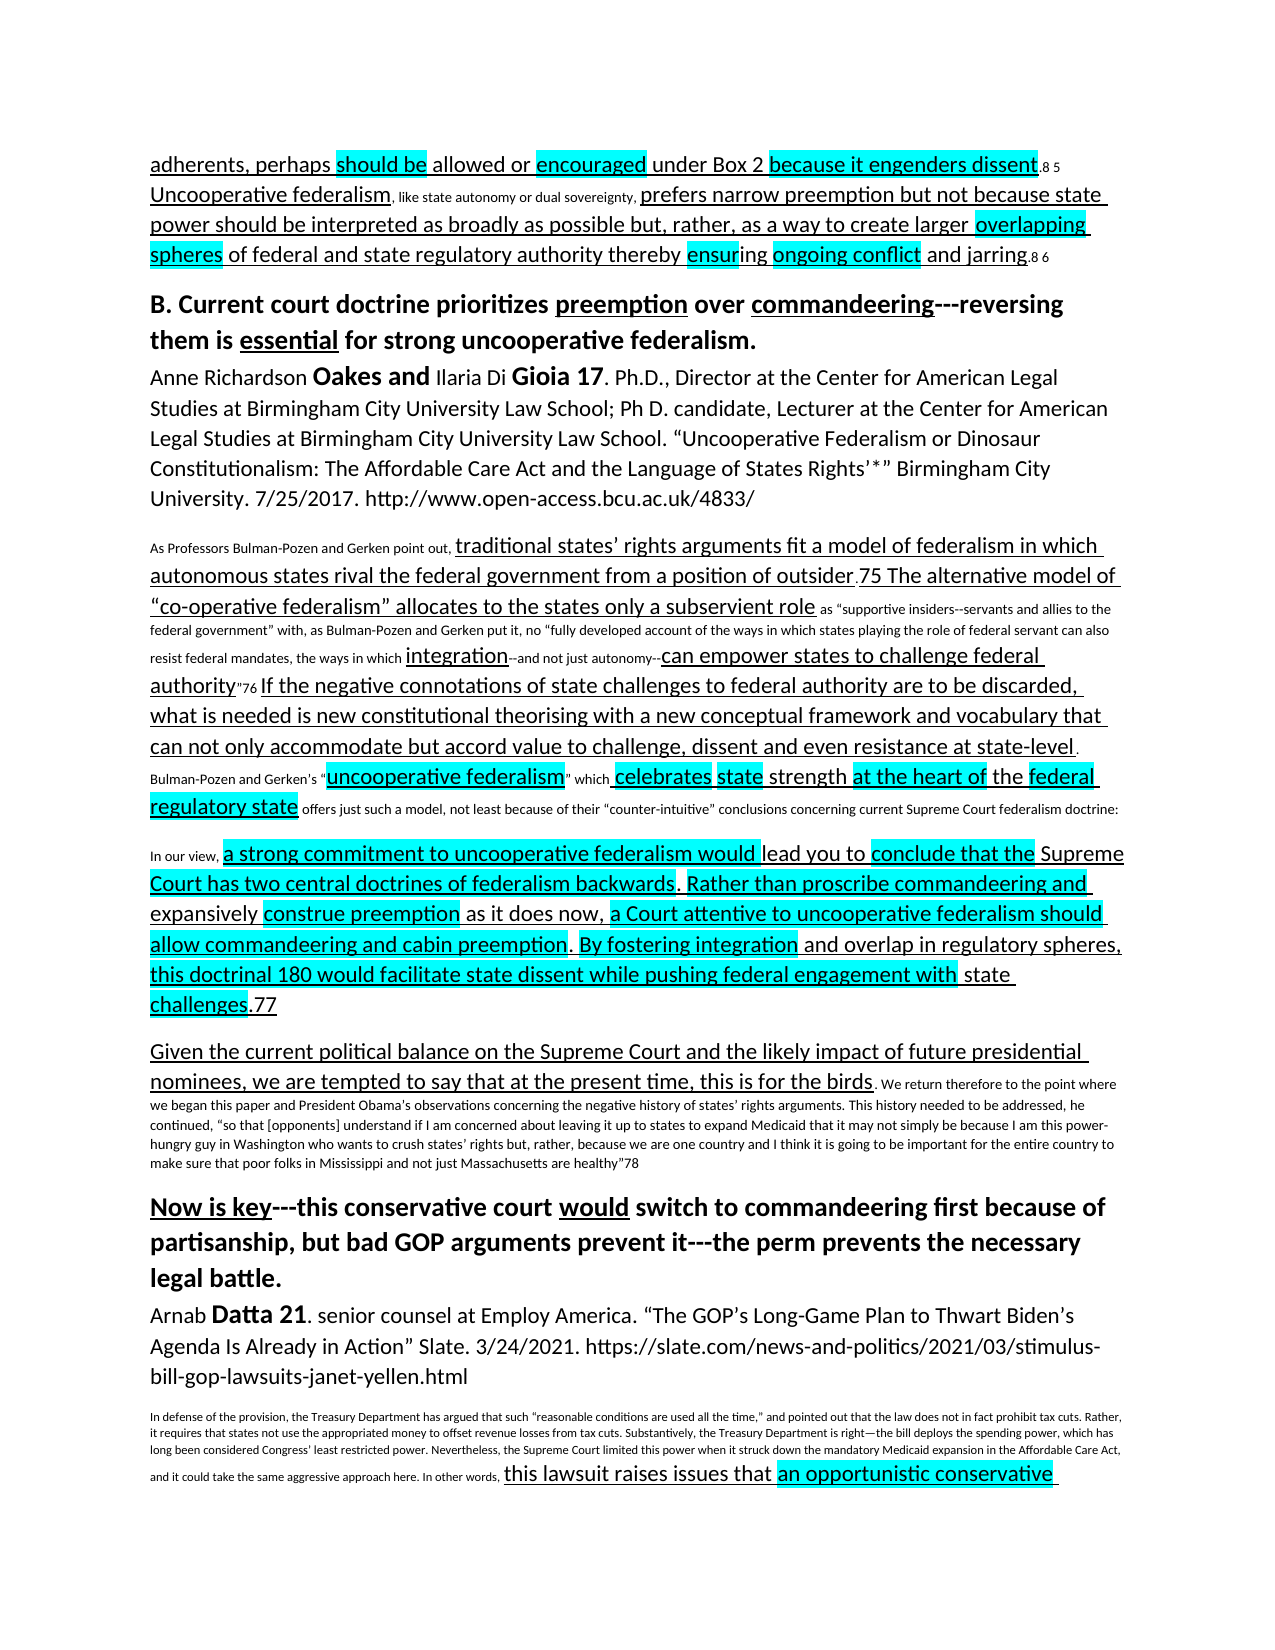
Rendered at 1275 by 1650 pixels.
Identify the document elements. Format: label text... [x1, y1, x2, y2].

subtitle B. Current court doctrine prioritizes preemption over commandeering---reversing them is essential for strong uncooperative federalism. [150, 287, 1125, 356]
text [150, 150, 1125, 269]
text As Professors Bulman-Pozen and Gerken point out, traditional states’ rights arguments fit a model of federalism in which autonomous states rival the federal government from a position of outsider.75 The alternative model of “co-operative federalism” allocates to the states only a subservient role as “supportive insiders--servants and allies to the federal government” with, as Bulman-Pozen and Gerken put it, no “fully developed account of the ways in which states playing the role of federal servant can also resist federal mandates, the ways in which integration--and not just autonomy--can empower states to challenge federal authority”76 If the negative connotations of state challenges to federal authority are to be discarded, what is needed is new constitutional theorising with a new conceptual framework and vocabulary that can not only accommodate but accord value to challenge, dissent and even resistance at state-level. Bulman-Pozen and Gerken’s “uncooperative federalism” which celebrates state strength at the heart of the federal regulatory state offers just such a model, not least because of their “counter-intuitive” conclusions concerning current Supreme Court federalism doctrine: [150, 531, 1125, 820]
text Anne Richardson Oakes and Ilaria Di Gioia 17. Ph.D., Director at the Center for American Legal Studies at Birmingham City University Law School; Ph D. candidate, Lecturer at the Center for American Legal Studies at Birmingham City University Law School. “Uncooperative Federalism or Dinosaur Constitutionalism: The Affordable Care Act and the Language of States Rights’*” Birmingham City University. 7/25/2017. http://www.open-access.bcu.ac.uk/4833/ [150, 359, 1125, 513]
text In our view, a strong commitment to uncooperative federalism would lead you to conclude that the Supreme Court has two central doctrines of federalism backwards. Rather than proscribe commandeering and expansively construe preemption as it does now, a Court attentive to uncooperative federalism should allow commandeering and cabin preemption. By fostering integration and overlap in regulatory spheres, this doctrinal 180 would facilitate state dissent while pushing federal engagement with state challenges.77 [150, 839, 1125, 1018]
text Arnab Datta 21. senior counsel at Employ America. “The GOP’s Long-Game Plan to Thwart Biden’s Agenda Is Already in Action” Slate. 3/24/2021. https://slate.com/news-and-politics/2021/03/stimulus-bill-gop-lawsuits-janet-yellen.html [150, 1297, 1125, 1390]
subtitle Now is key---this conservative court would switch to commandeering first because of partisanship, but bad GOP arguments prevent it---the perm prevents the necessary legal battle. [150, 1190, 1125, 1294]
text Given the current political balance on the Supreme Court and the likely impact of future presidential nominees, we are tempted to say that at the present time, this is for the birds. We return therefore to the point where we began this paper and President Obama’s observations concerning the negative history of states’ rights arguments. This history needed to be addressed, he continued, “so that [opponents] understand if I am concerned about leaving it up to states to expand Medicaid that it may not simply be because I am this power-hungry guy in Washington who wants to crush states’ rights but, rather, because we are one country and I think it is going to be important for the entire country to make sure that poor folks in Mississippi and not just Massachusetts are healthy”78 [150, 1037, 1125, 1172]
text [150, 1409, 1125, 1488]
